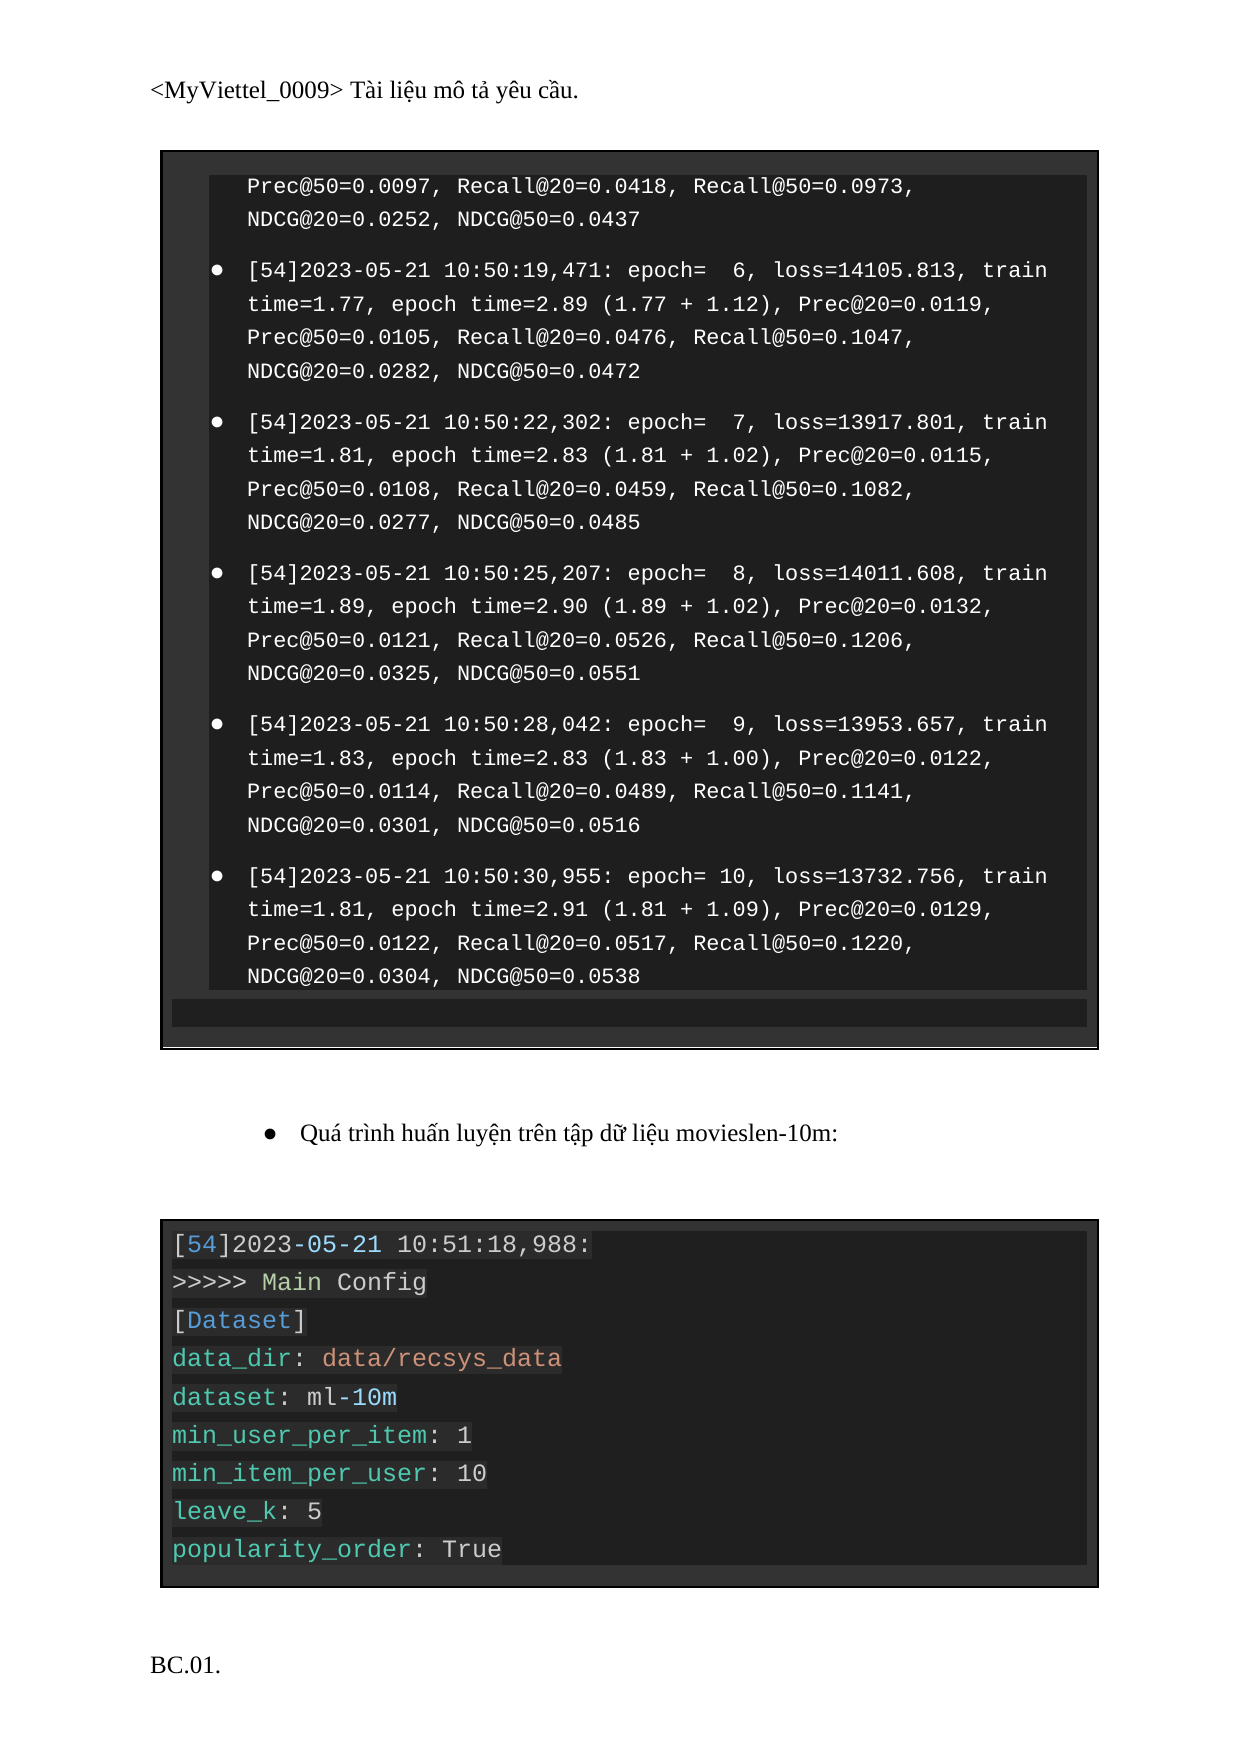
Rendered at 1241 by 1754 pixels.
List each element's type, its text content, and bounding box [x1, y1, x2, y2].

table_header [163, 152, 1097, 1047]
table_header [163, 1221, 1097, 1586]
list Quá trình huấn luyện trên tập dữ liệu movieslen-10m: [262, 1118, 1087, 1146]
